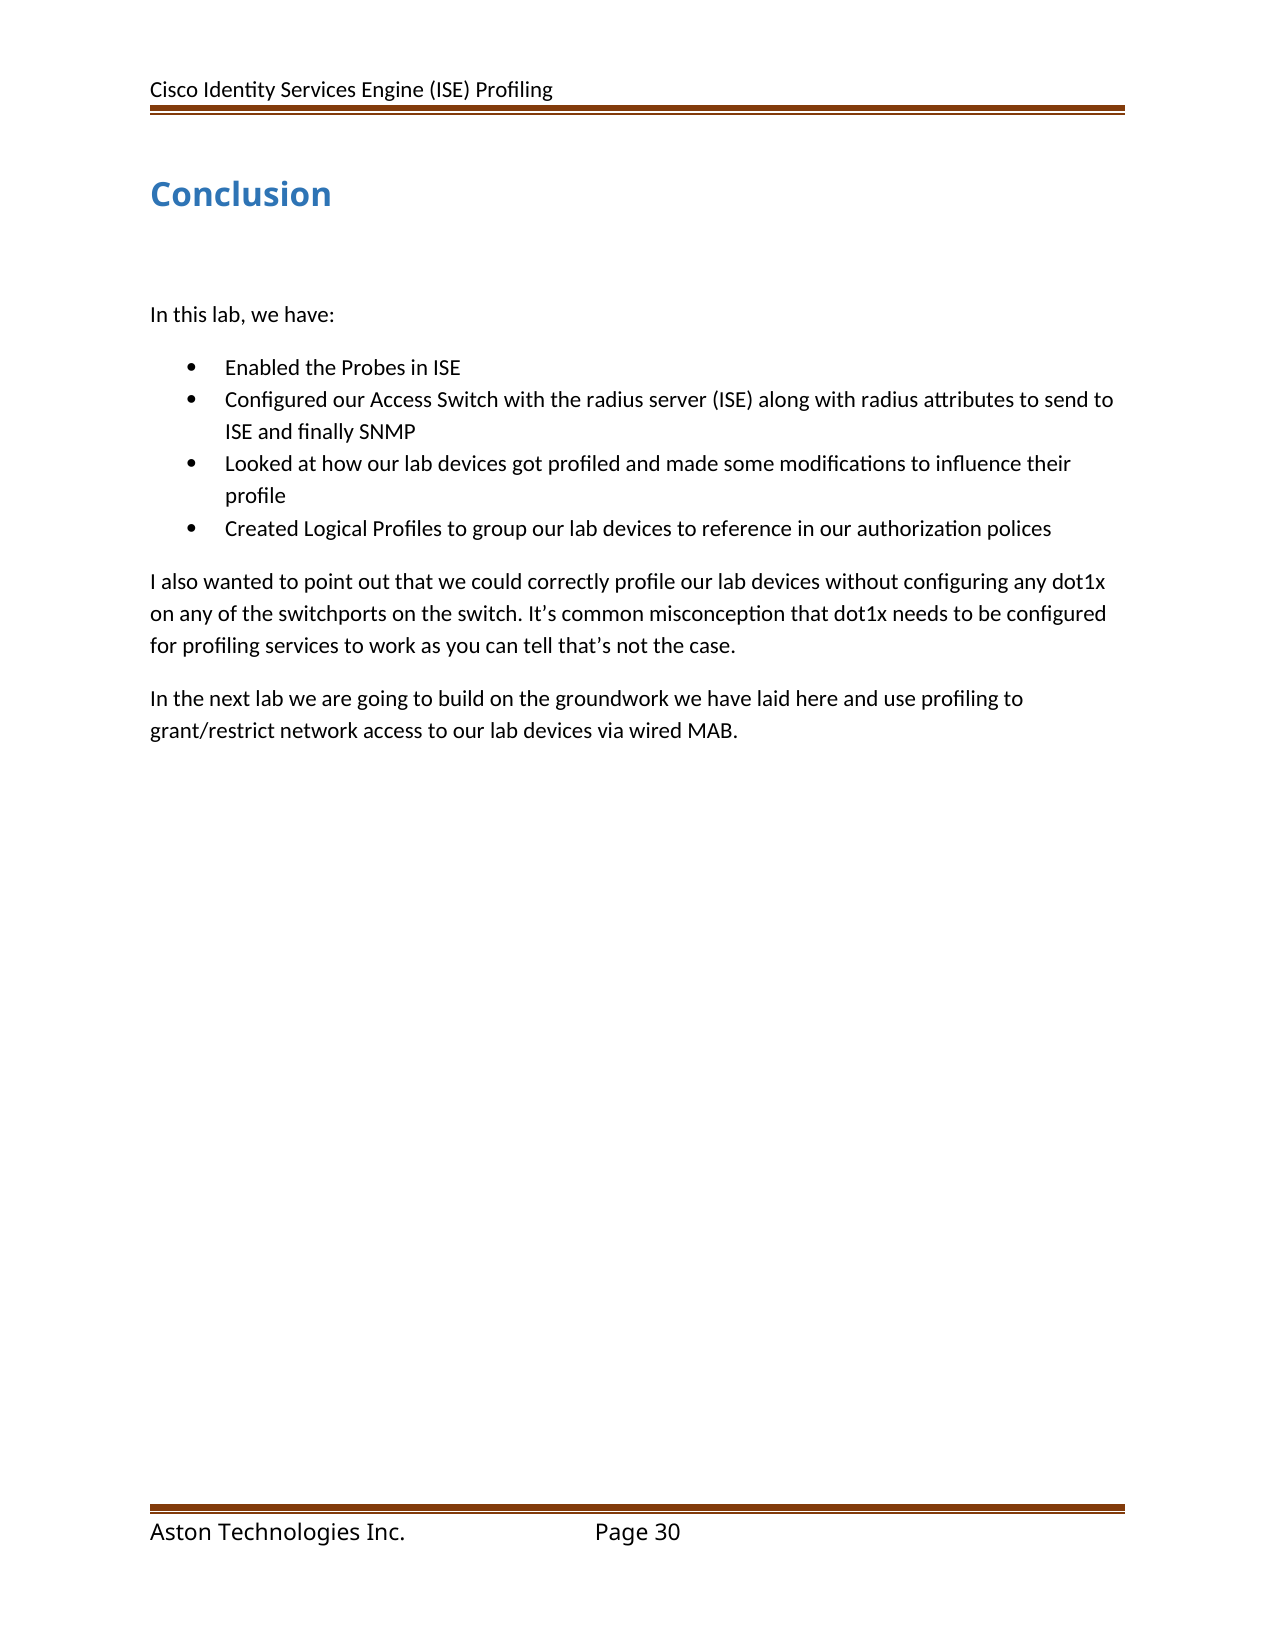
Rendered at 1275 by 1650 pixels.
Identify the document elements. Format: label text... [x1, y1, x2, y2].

text In the next lab we are going to build on the groundwork we have laid here and use profiling to grant/restrict network access to our lab devices via wired MAB. [150, 684, 1125, 744]
list Enabled the Probes in ISE [187, 353, 1125, 381]
text In this lab, we have: [150, 300, 1125, 328]
list Configured our Access Switch with the radius server (ISE) along with radius attributes to send to ISE and finally SNMP [187, 385, 1125, 445]
list Looked at how our lab devices got profiled and made some modifications to influence their profile [187, 449, 1125, 510]
subtitle Conclusion [150, 171, 1125, 216]
text I also wanted to point out that we could correctly profile our lab devices without configuring any dot1x on any of the switchports on the switch. It’s common misconception that dot1x needs to be configured for profiling services to work as you can tell that’s not the case. [150, 567, 1125, 659]
list Created Logical Profiles to group our lab devices to reference in our authorization polices [187, 514, 1125, 542]
